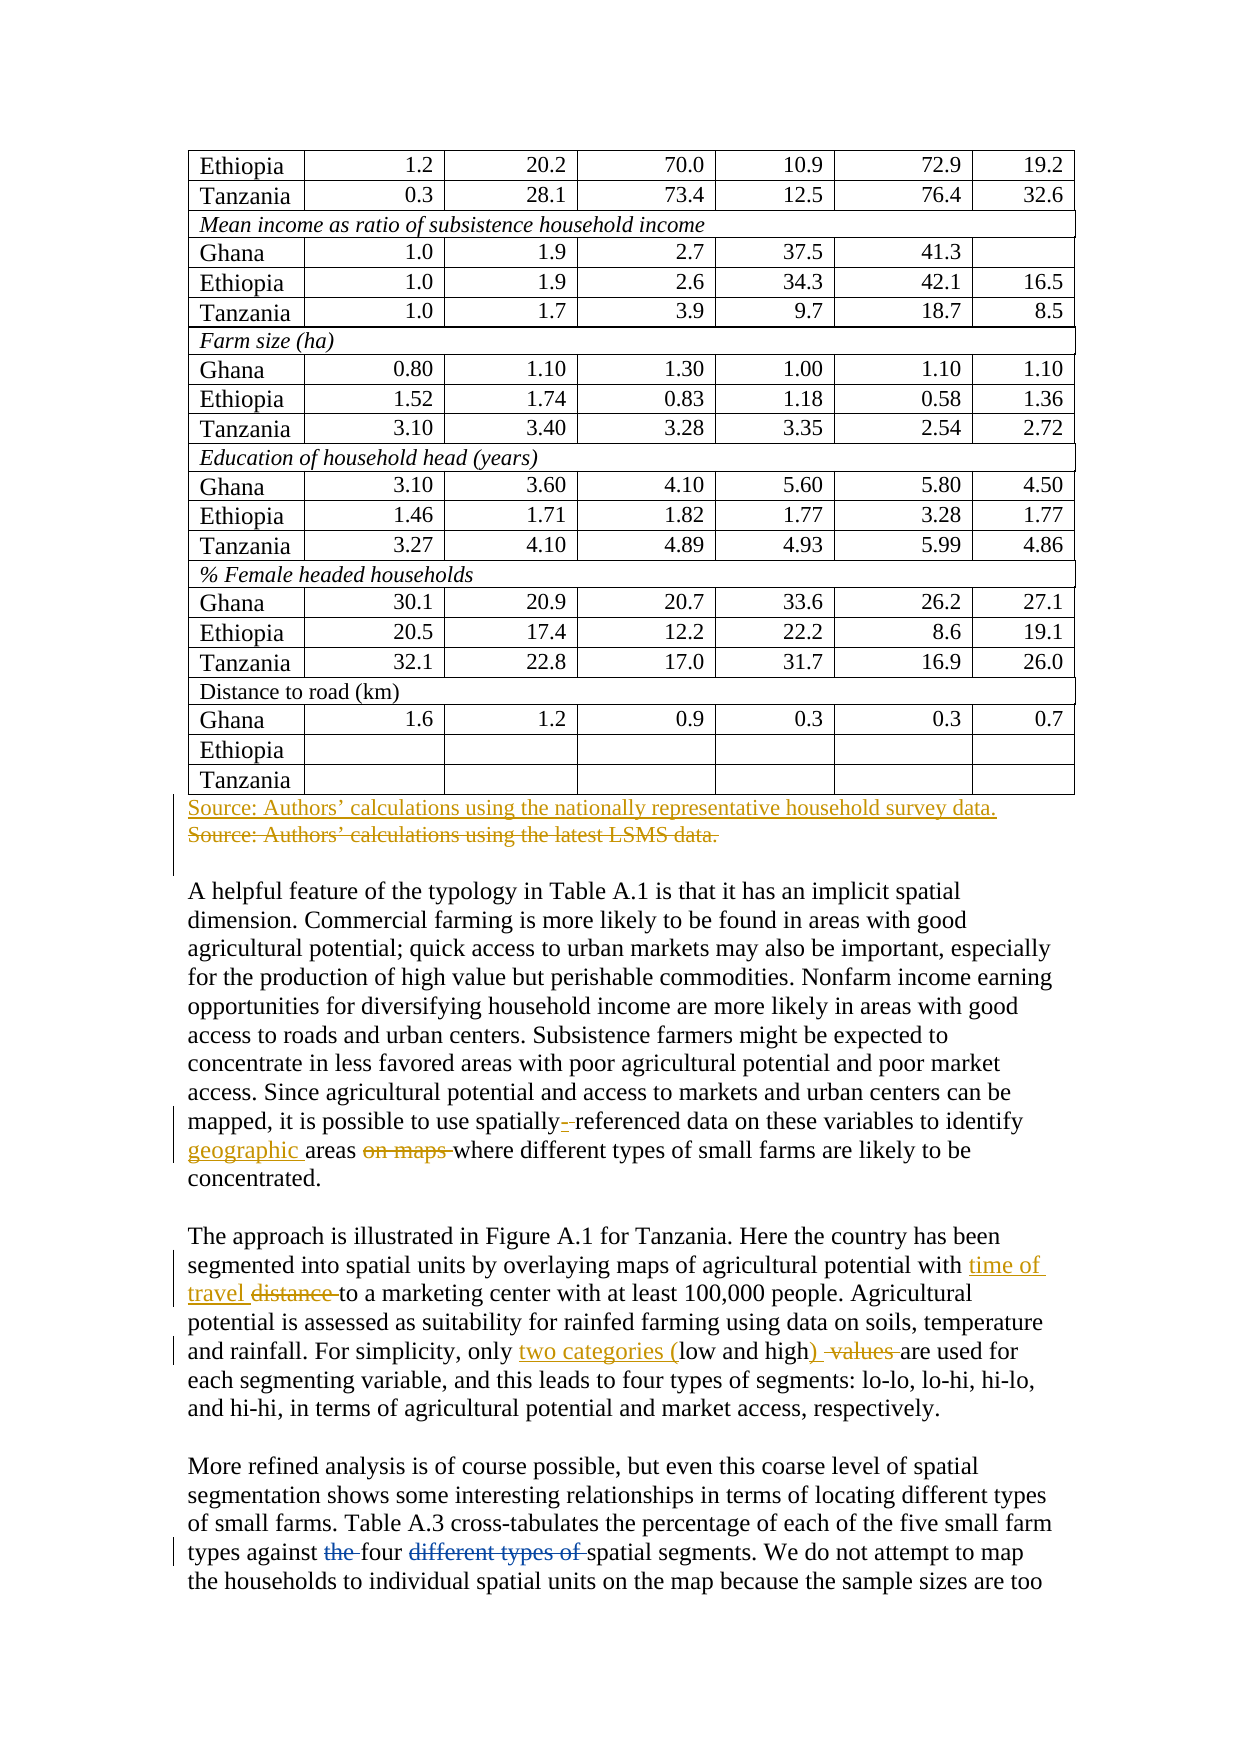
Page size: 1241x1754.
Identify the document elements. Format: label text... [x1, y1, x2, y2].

table_cell 20.2 [445, 151, 577, 180]
table_cell 2.7 [578, 238, 715, 267]
text The approach is illustrated in Figure A.1 for Tanzania. Here the country has been segmented into spatial units by overlaying maps of agricultural potential with to a marketing center with at least 100,000 people. Agricultural potential is assessed as suitability for rainfed farming using data on soils, temperature and rainfall. For simplicity, only low and highare used for each segmenting variable, and this leads to four types of segments: lo-lo, lo-hi, hi-lo, and hi-hi, in terms of agricultural potential and market access, respectively. [187, 1221, 1053, 1422]
table_cell 3.10 [305, 472, 444, 500]
table_cell 1.77 [716, 501, 834, 530]
table_cell Tanzania [189, 414, 304, 443]
table_cell 1.77 [973, 501, 1074, 530]
table_cell 33.6 [716, 588, 834, 617]
table_cell 1.9 [445, 238, 577, 267]
table_cell Ghana [189, 588, 304, 617]
table_cell Tanzania [189, 531, 304, 560]
table_cell 1.00 [716, 355, 834, 383]
table_cell [835, 765, 972, 793]
table_cell 1.71 [445, 501, 577, 530]
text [187, 1451, 1053, 1595]
table_cell 1.2 [305, 151, 444, 180]
table_cell 1.10 [445, 355, 577, 383]
table_cell 1.36 [973, 385, 1074, 413]
table_cell Ethiopia [189, 268, 304, 297]
table_cell 1.0 [305, 238, 444, 267]
table_cell 42.1 [835, 268, 972, 297]
table_cell 3.28 [578, 414, 715, 443]
table_cell 2.6 [578, 268, 715, 297]
table_cell 5.99 [835, 531, 972, 560]
table_cell 3.27 [305, 531, 444, 560]
table_cell 20.7 [578, 588, 715, 617]
table_cell 0.3 [835, 705, 972, 734]
table_cell 1.52 [305, 385, 444, 413]
table_cell 17.0 [578, 648, 715, 677]
table_cell 0.3 [716, 705, 834, 734]
table_cell Education of household head (years) [189, 444, 1075, 471]
table_cell Ethiopia [189, 501, 304, 530]
table_cell 4.89 [578, 531, 715, 560]
table_cell [973, 765, 1074, 793]
table_cell 4.50 [973, 472, 1074, 500]
table_cell 3.10 [305, 414, 444, 443]
table_cell Farm size (ha) [189, 328, 1075, 354]
table_cell 1.82 [578, 501, 715, 530]
table_cell % Female headed households [189, 561, 1075, 587]
table_cell 26.2 [835, 588, 972, 617]
table_cell Ethiopia [189, 385, 304, 413]
table_cell [973, 238, 1074, 267]
table_cell Ghana [189, 355, 304, 383]
table_cell 30.1 [305, 588, 444, 617]
table_cell 3.40 [445, 414, 577, 443]
table_cell [973, 735, 1074, 764]
table_cell Tanzania [189, 298, 304, 326]
table_cell [305, 735, 444, 764]
table_cell 3.9 [578, 298, 715, 326]
table_cell Ethiopia [189, 151, 304, 180]
table_cell 22.8 [445, 648, 577, 677]
table_cell 1.74 [445, 385, 577, 413]
table_cell 28.1 [445, 181, 577, 209]
table_cell 1.10 [973, 355, 1074, 383]
table_cell 1.10 [835, 355, 972, 383]
table_cell 0.9 [578, 705, 715, 734]
table_cell 31.7 [716, 648, 834, 677]
table_cell 8.5 [973, 298, 1074, 326]
table_cell 1.7 [445, 298, 577, 326]
table_cell Ethiopia [189, 618, 304, 647]
table_cell 0.3 [305, 181, 444, 209]
table_cell 20.9 [445, 588, 577, 617]
table_cell 0.58 [835, 385, 972, 413]
table_cell 2.72 [973, 414, 1074, 443]
table_cell 37.5 [716, 238, 834, 267]
table_cell Distance to road (km) [189, 678, 1075, 704]
table_cell 3.28 [835, 501, 972, 530]
table_cell [445, 765, 577, 793]
table_cell [716, 765, 834, 793]
table_cell Ghana [189, 238, 304, 267]
table_cell 8.6 [835, 618, 972, 647]
table_cell 73.4 [578, 181, 715, 209]
table_cell 19.2 [973, 151, 1074, 180]
table_cell 1.46 [305, 501, 444, 530]
text A helpful feature of the typology in Table A.1 is that it has an implicit spatial dimension. Commercial farming is more likely to be found in areas with good agricultural potential; quick access to urban markets may also be important, especially for the production of high value but perishable commodities. Nonfarm income earning opportunities for diversifying household income are more likely in areas with good access to roads and urban centers. Subsistence farmers might be expected to concentrate in less favored areas with poor agricultural potential and poor market access. Since agricultural potential and access to markets and urban centers can be mapped, it is possible to use spatiallyreferenced data on these variables to identify areas where different types of small farms are likely to be concentrated. [187, 876, 1053, 1192]
table_cell [835, 735, 972, 764]
table_cell 4.86 [973, 531, 1074, 560]
table_cell 22.2 [716, 618, 834, 647]
table_cell Ethiopia [189, 735, 304, 764]
table_cell 72.9 [835, 151, 972, 180]
table_cell 1.9 [445, 268, 577, 297]
table_cell 0.83 [578, 385, 715, 413]
table_cell 3.35 [716, 414, 834, 443]
table_cell 16.5 [973, 268, 1074, 297]
table_cell 1.2 [445, 705, 577, 734]
table_cell 12.5 [716, 181, 834, 209]
table_cell 19.1 [973, 618, 1074, 647]
table_cell 3.60 [445, 472, 577, 500]
table_cell Ghana [189, 705, 304, 734]
table_cell 1.18 [716, 385, 834, 413]
table_cell Tanzania [189, 648, 304, 677]
table_cell [445, 735, 577, 764]
table_cell [578, 735, 715, 764]
table_cell Tanzania [189, 765, 304, 793]
table_cell 26.0 [973, 648, 1074, 677]
table_cell Mean income as ratio of subsistence household income [189, 211, 1075, 237]
table_cell 0.80 [305, 355, 444, 383]
table_cell [716, 735, 834, 764]
table_cell 12.2 [578, 618, 715, 647]
table_cell 4.93 [716, 531, 834, 560]
table_cell 9.7 [716, 298, 834, 326]
table_cell 20.5 [305, 618, 444, 647]
table_cell Ghana [189, 472, 304, 500]
table_cell 16.9 [835, 648, 972, 677]
table_cell 1.0 [305, 298, 444, 326]
table_cell 41.3 [835, 238, 972, 267]
table_cell Tanzania [189, 181, 304, 209]
table_cell [578, 765, 715, 793]
table_cell 5.80 [835, 472, 972, 500]
table_cell 1.6 [305, 705, 444, 734]
table_cell 27.1 [973, 588, 1074, 617]
table_cell 76.4 [835, 181, 972, 209]
table_cell 1.30 [578, 355, 715, 383]
table_cell 10.9 [716, 151, 834, 180]
table_cell 34.3 [716, 268, 834, 297]
table_cell 70.0 [578, 151, 715, 180]
table_cell [305, 765, 444, 793]
table_cell 5.60 [716, 472, 834, 500]
table_cell 4.10 [578, 472, 715, 500]
table_cell 32.6 [973, 181, 1074, 209]
table_cell 1.0 [305, 268, 444, 297]
table_cell 2.54 [835, 414, 972, 443]
table_cell 4.10 [445, 531, 577, 560]
table_cell 32.1 [305, 648, 444, 677]
table_cell 0.7 [973, 705, 1074, 734]
table_cell 17.4 [445, 618, 577, 647]
table_cell 18.7 [835, 298, 972, 326]
